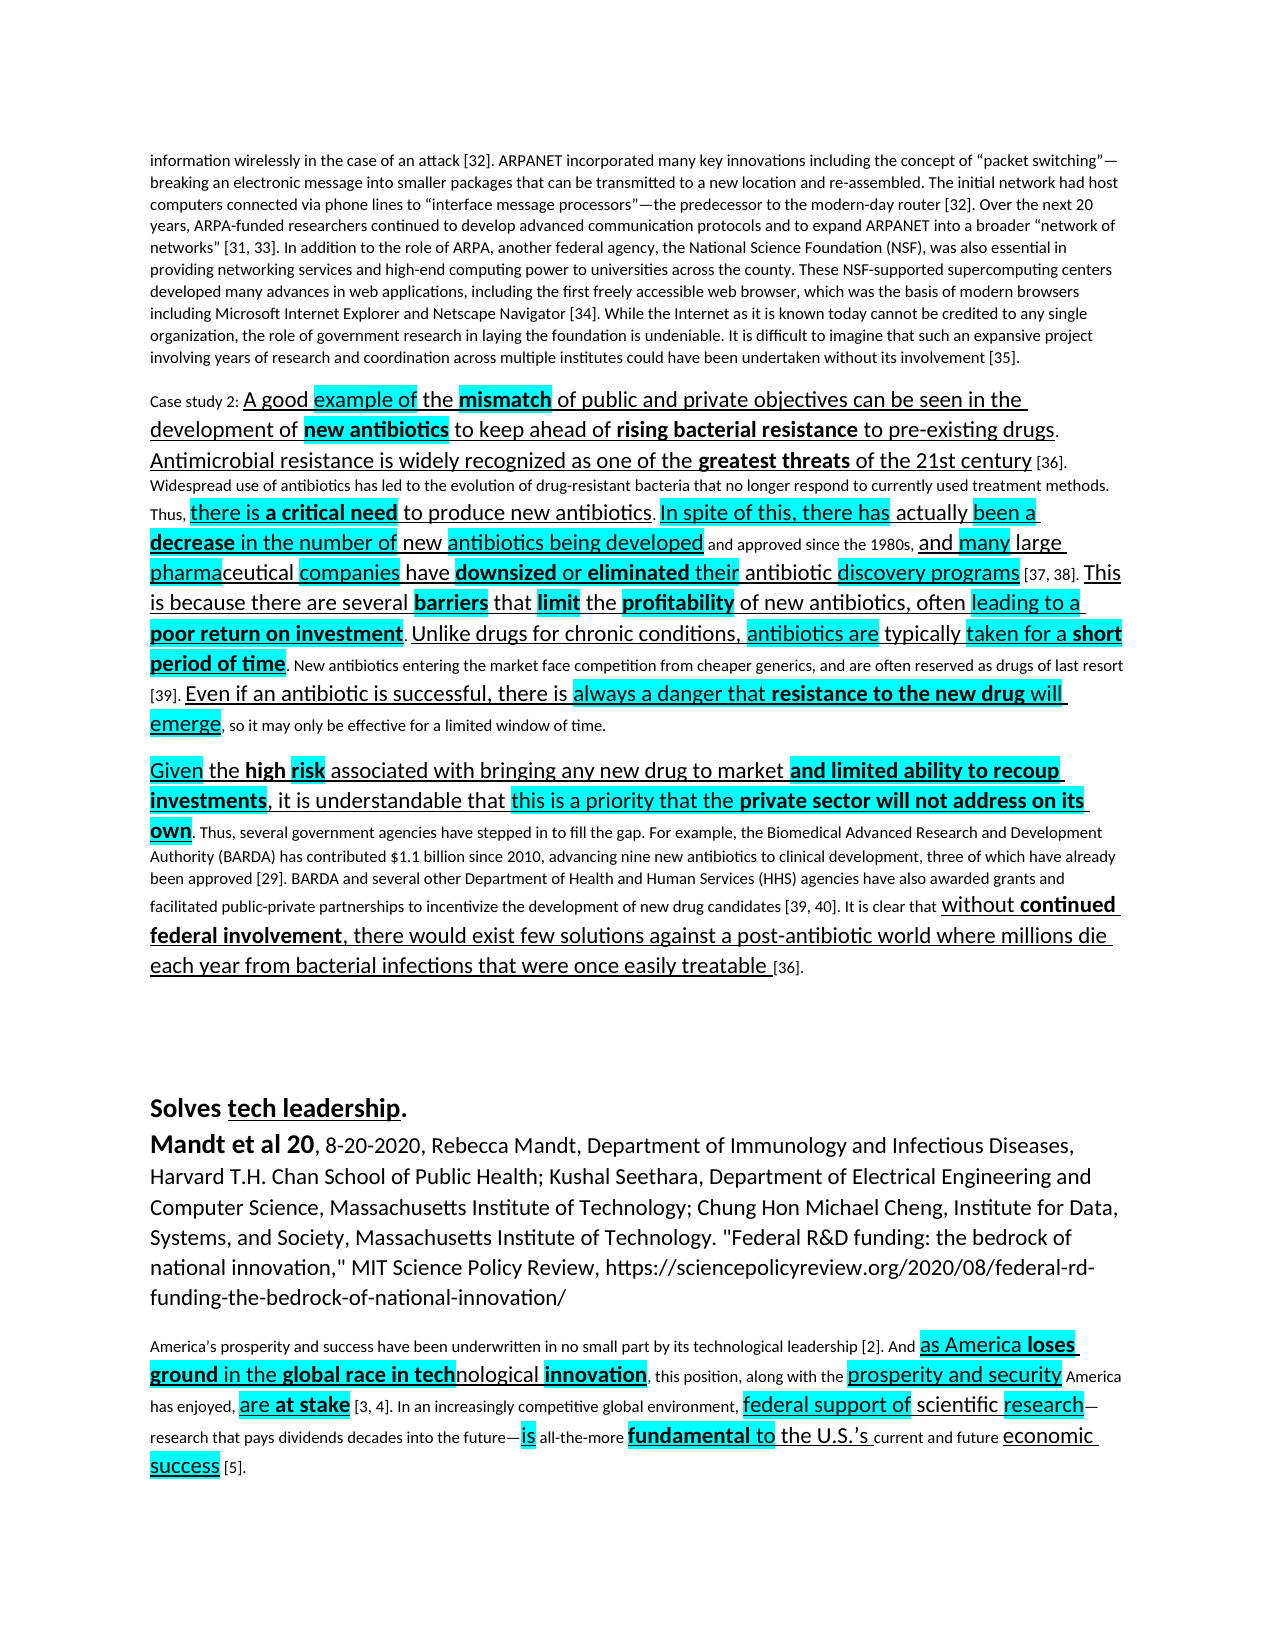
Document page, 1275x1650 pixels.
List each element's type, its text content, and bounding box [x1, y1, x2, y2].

text Given the high risk associated with bringing any new drug to market and limited ability to recoup investments, it is understandable that this is a priority that the private sector will not address on its own. Thus, several government agencies have stepped in to fill the gap. For example, the Biomedical Advanced Research and Development Authority (BARDA) has contributed $1.1 billion since 2010, advancing nine new antibiotics to clinical development, three of which have already been approved [29]. BARDA and several other Department of Health and Human Services (HHS) agencies have also awarded grants and facilitated public-private partnerships to incentivize the development of new drug candidates [39, 40]. It is clear that without continued federal involvement, there would exist few solutions against a post-antibiotic world where millions die each year from bacterial infections that were once easily treatable [36]. [150, 756, 1125, 979]
text America’s prosperity and success have been underwritten in no small part by its technological leadership [2]. And as America loses ground in the global race in technological innovation, this position, along with the prosperity and security America has enjoyed, are at stake [3, 4]. In an increasingly competitive global environment, federal support of scientific research—research that pays dividends decades into the future—is all-the-more fundamental to the U.S.’s current and future economic success [5]. [150, 1330, 1125, 1479]
subtitle Solves tech leadership. [150, 1092, 1125, 1125]
text Mandt et al 20, 8-20-2020, Rebecca Mandt, Department of Immunology and Infectious Diseases, Harvard T.H. Chan School of Public Health; Kushal Seethara, Department of Electrical Engineering and Computer Science, Massachusetts Institute of Technology; Chung Hon Michael Cheng, Institute for Data, Systems, and Society, Massachusetts Institute of Technology. "Federal R&D funding: the bedrock of national innovation," MIT Science Policy Review, https://sciencepolicyreview.org/2020/08/federal-rd-funding-the-bedrock-of-national-innovation/ [150, 1127, 1125, 1311]
text Case study 2: A good example of the mismatch of public and private objectives can be seen in the development of new antibiotics to keep ahead of rising bacterial resistance to pre-existing drugs. Antimicrobial resistance is widely recognized as one of the greatest threats of the 21st century [36]. Widespread use of antibiotics has led to the evolution of drug-resistant bacteria that no longer respond to currently used treatment methods. Thus, there is a critical need to produce new antibiotics. In spite of this, there has actually been a decrease in the number of new antibiotics being developed and approved since the 1980s, and many large pharmaceutical companies have downsized or eliminated their antibiotic discovery programs [37, 38]. This is because there are several barriers that limit the profitability of new antibiotics, often leading to a poor return on investment. Unlike drugs for chronic conditions, antibiotics are typically taken for a short period of time. New antibiotics entering the market face competition from cheaper generics, and are often reserved as drugs of last resort [39]. Even if an antibiotic is successful, there is always a danger that resistance to the new drug will emerge, so it may only be effective for a limited window of time. [150, 385, 1125, 737]
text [150, 150, 1125, 367]
